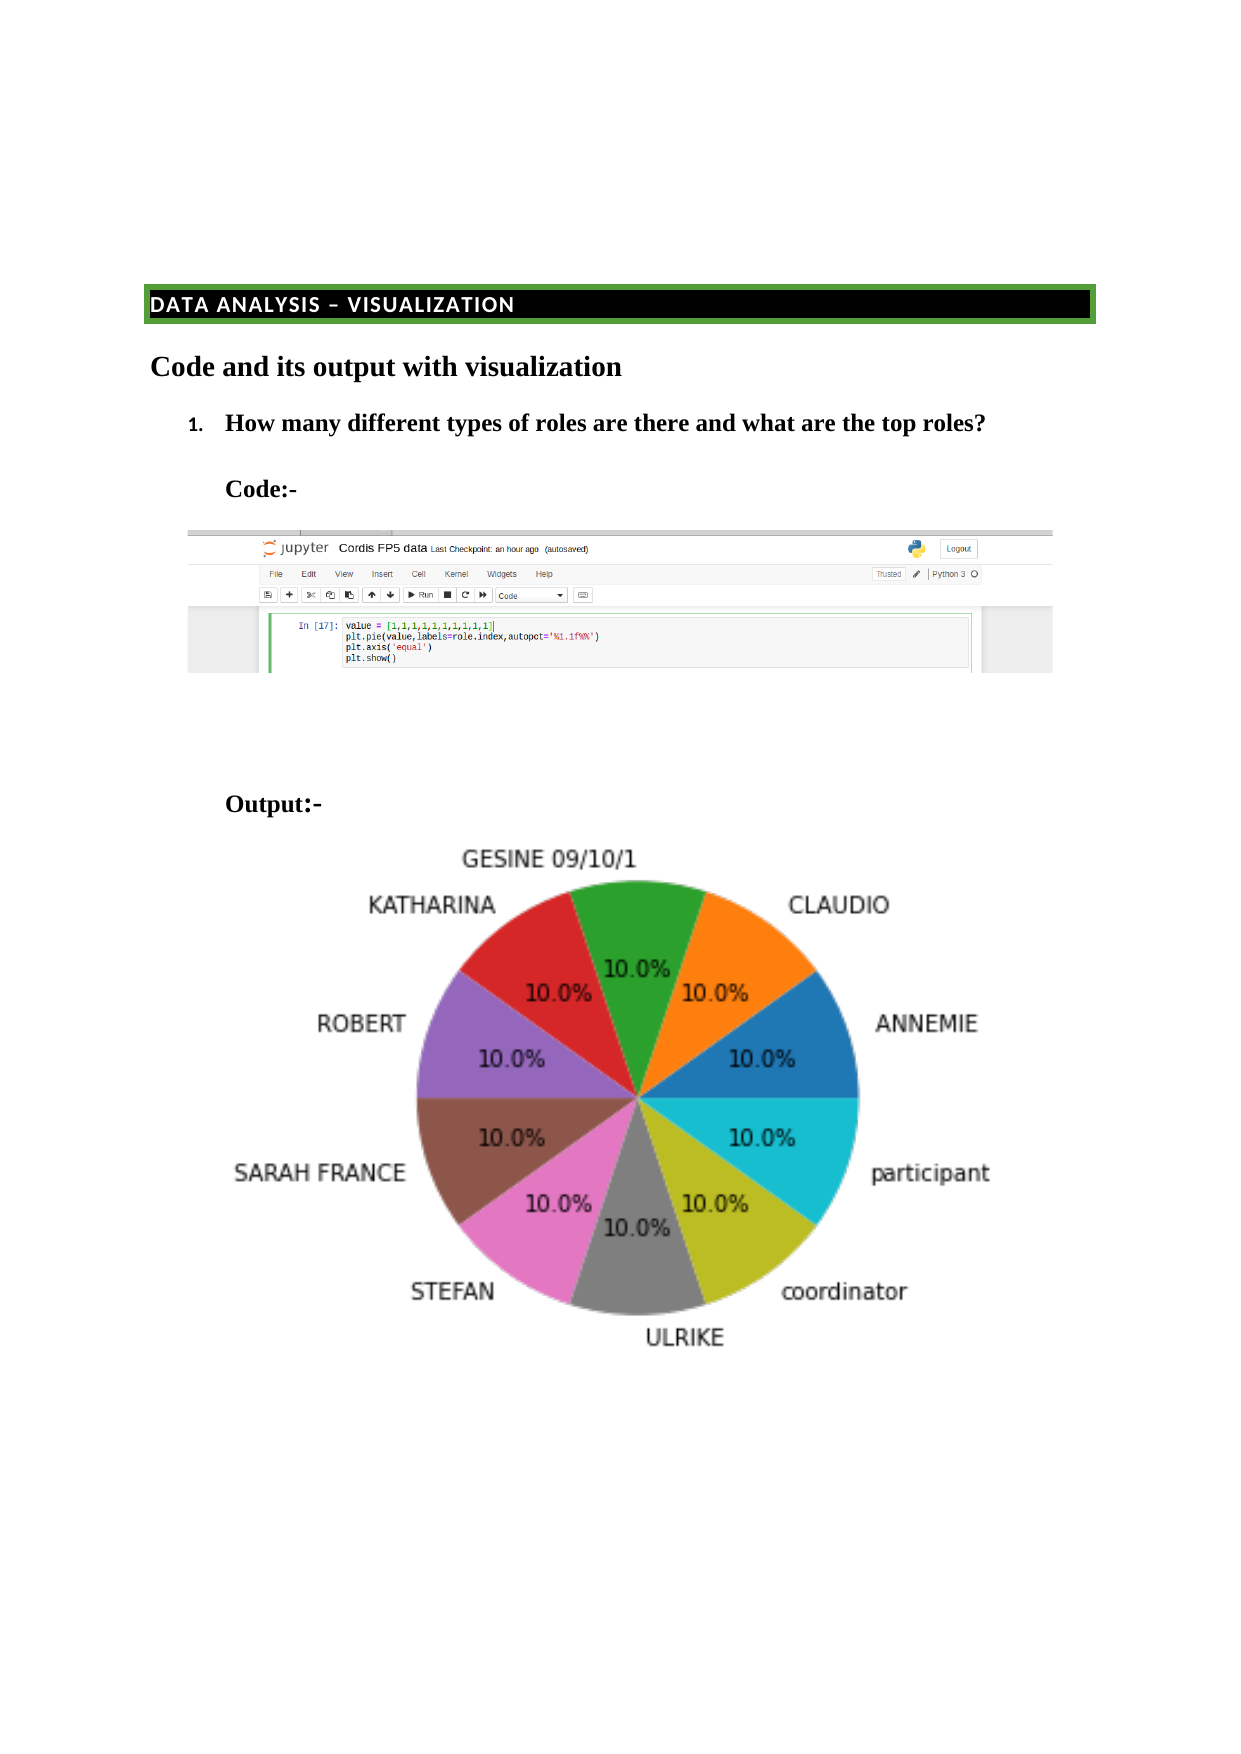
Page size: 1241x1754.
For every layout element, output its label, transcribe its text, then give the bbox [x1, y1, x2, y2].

picture [187, 530, 1053, 673]
list Code:- [225, 474, 1090, 503]
list How many different types of roles are there and what are the top roles? [187, 408, 1090, 437]
list Output:- [225, 786, 1090, 819]
picture [212, 836, 1028, 1364]
subtitle Data Analysis – Visualization [150, 290, 1090, 318]
text Code and its output with visualization [150, 349, 1090, 383]
